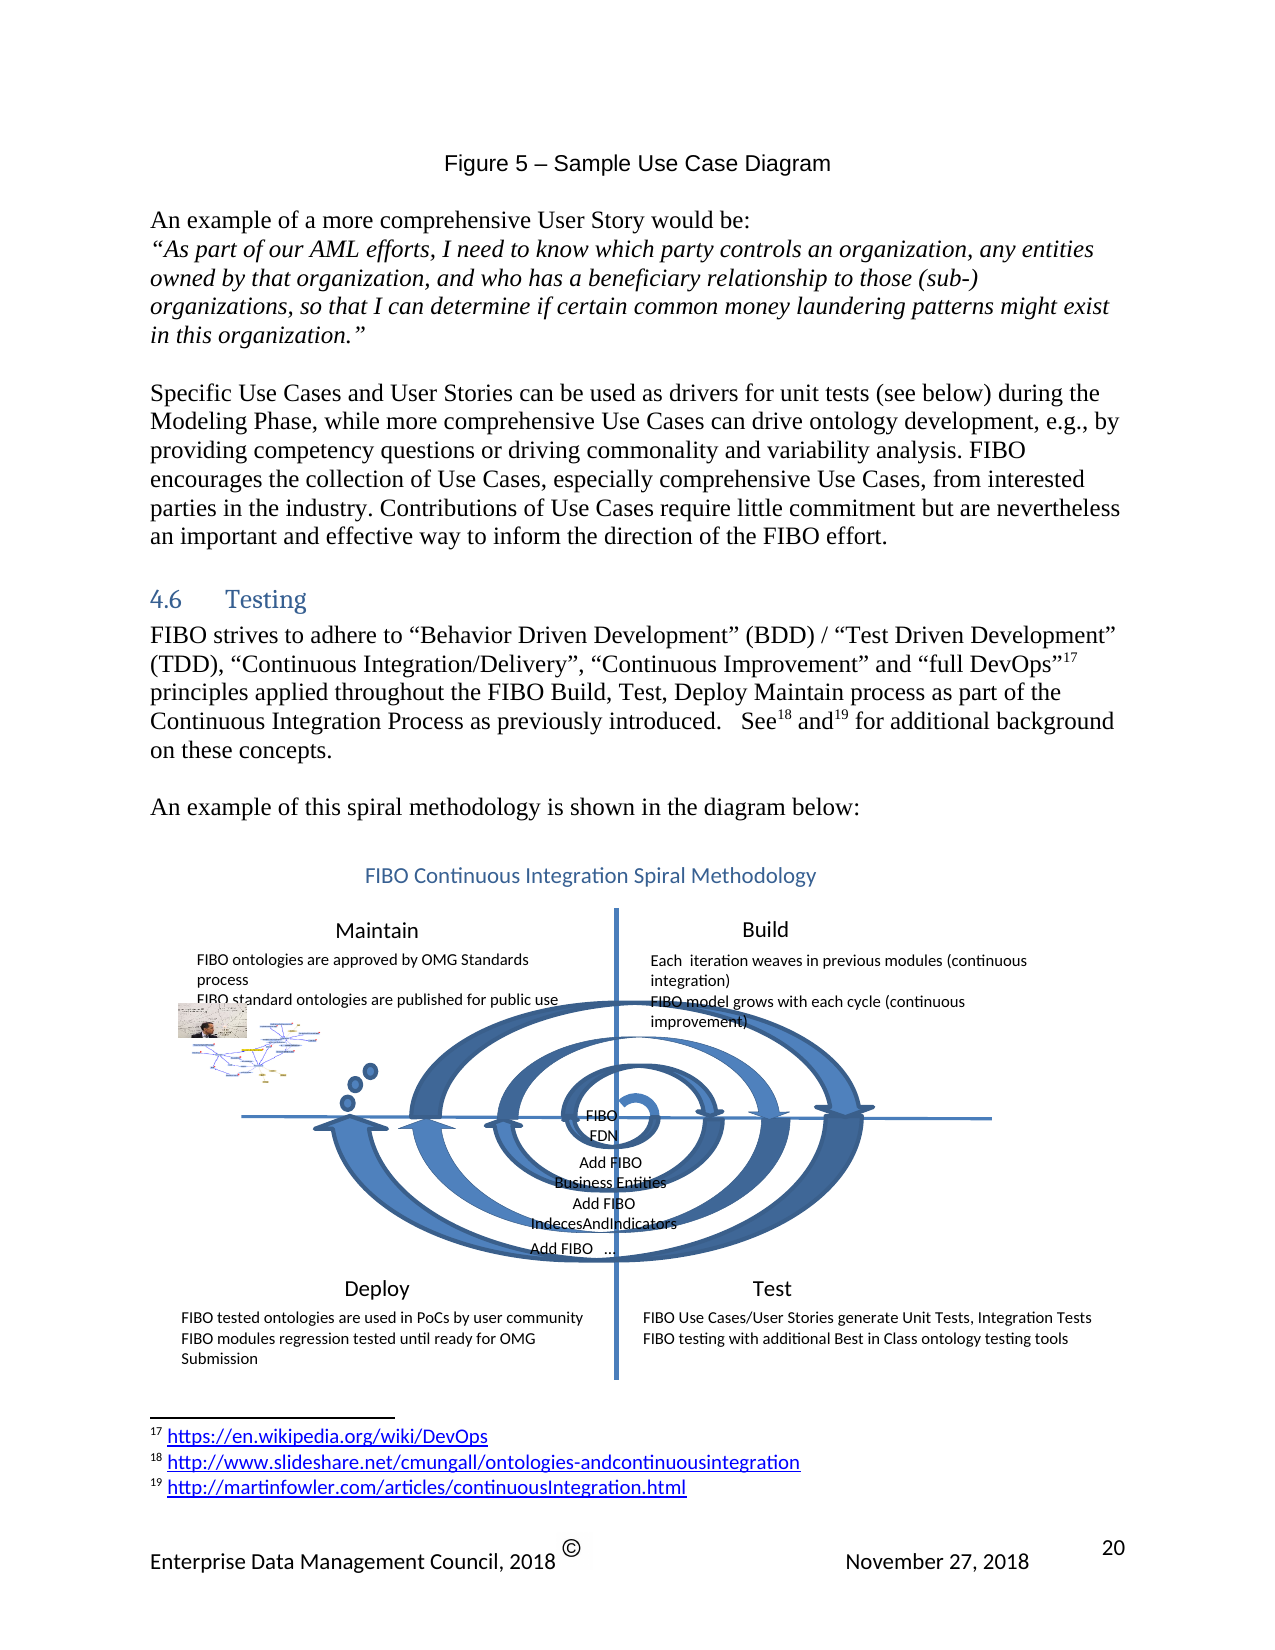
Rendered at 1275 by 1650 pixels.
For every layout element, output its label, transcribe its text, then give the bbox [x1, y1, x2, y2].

subtitle 4.6 Testing [150, 584, 1125, 615]
text Specific Use Cases and User Stories can be used as drivers for unit tests (see below) during the Modeling Phase, while more comprehensive Use Cases can drive ontology development, e.g., by providing competency questions or driving commonality and variability analysis. FIBO encourages the collection of Use Cases, especially comprehensive Use Cases, from interested parties in the industry. Contributions of Use Cases require little commitment but are nevertheless an important and effective way to inform the direction of the FIBO effort. [150, 378, 1125, 550]
text An example of this spiral methodology is shown in the diagram below: [150, 792, 1125, 821]
text An example of a more comprehensive User Story would be: [150, 205, 1125, 234]
picture [178, 1003, 324, 1086]
text Figure 5 – Sample Use Case Diagram [150, 150, 1125, 205]
text FIBO strives to adhere to “Behavior Driven Development” (BDD) / “Test Driven Development” (TDD), “Continuous Integration/Delivery”, “Continuous Improvement” and “full DevOps” principles applied throughout the FIBO Build, Test, Deploy Maintain process as part of the Continuous Integration Process as previously introduced. See and for additional background on these concepts. [150, 620, 1125, 764]
picture [556, 1532, 594, 1570]
text “As part of our AML efforts, I need to know which party controls an organization, any entities owned by that organization, and who has a beneficiary relationship to those (sub-) organizations, so that I can determine if certain common money laundering patterns might exist in this organization.” [150, 234, 1125, 349]
